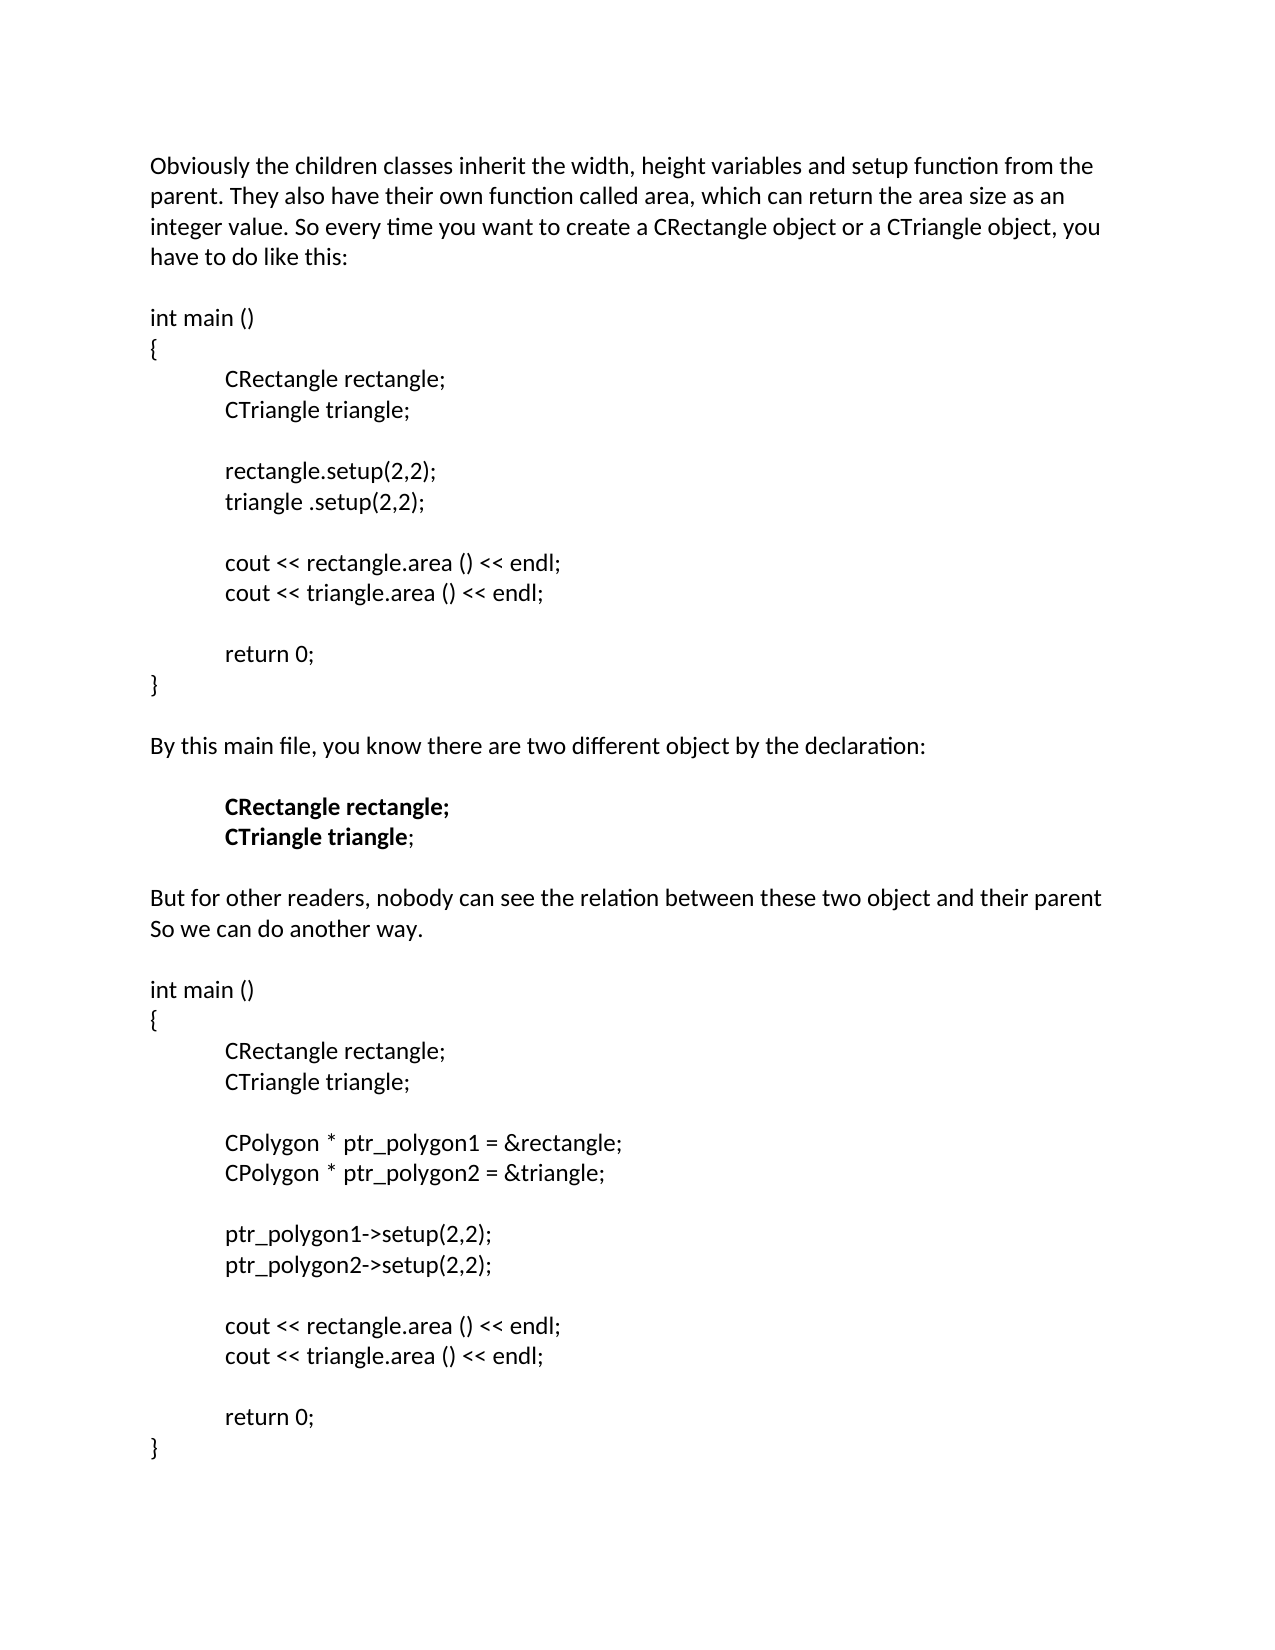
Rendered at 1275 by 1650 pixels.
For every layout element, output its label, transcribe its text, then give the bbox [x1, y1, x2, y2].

text cout << rectangle.area () << endl; [150, 1310, 1125, 1340]
text So we can do another way. [150, 913, 1125, 943]
text cout << triangle.area () << endl; [150, 1340, 1125, 1371]
text CTriangle triangle; [150, 821, 1125, 852]
text But for other readers, nobody can see the relation between these two object and their parent [150, 882, 1125, 913]
text ptr_polygon2->setup(2,2); [150, 1249, 1125, 1279]
text Obviously the children classes inherit the width, height variables and setup function from the parent. They also have their own function called area, which can return the area size as an integer value. So every time you want to create a CRectangle object or a CTriangle object, you have to do like this: [150, 150, 1125, 272]
text } [150, 669, 1125, 699]
text CPolygon * ptr_polygon1 = &rectangle; [150, 1127, 1125, 1157]
text ptr_polygon1->setup(2,2); [150, 1218, 1125, 1249]
text int main () [150, 974, 1125, 1004]
text triangle .setup(2,2); [150, 486, 1125, 516]
text CRectangle rectangle; [150, 1035, 1125, 1066]
text { [150, 333, 1125, 364]
text return 0; [150, 638, 1125, 669]
text CRectangle rectangle; [150, 364, 1125, 394]
text By this main file, you know there are two different object by the declaration: [150, 730, 1125, 760]
text return 0; [150, 1401, 1125, 1432]
text { [150, 1004, 1125, 1035]
text } [150, 1432, 1125, 1462]
text cout << triangle.area () << endl; [150, 577, 1125, 608]
text cout << rectangle.area () << endl; [150, 547, 1125, 577]
text rectangle.setup(2,2); [150, 455, 1125, 486]
text CPolygon * ptr_polygon2 = &triangle; [150, 1157, 1125, 1188]
text CTriangle triangle; [150, 394, 1125, 425]
text CTriangle triangle; [150, 1066, 1125, 1096]
text CRectangle rectangle; [150, 791, 1125, 821]
text int main () [150, 303, 1125, 333]
